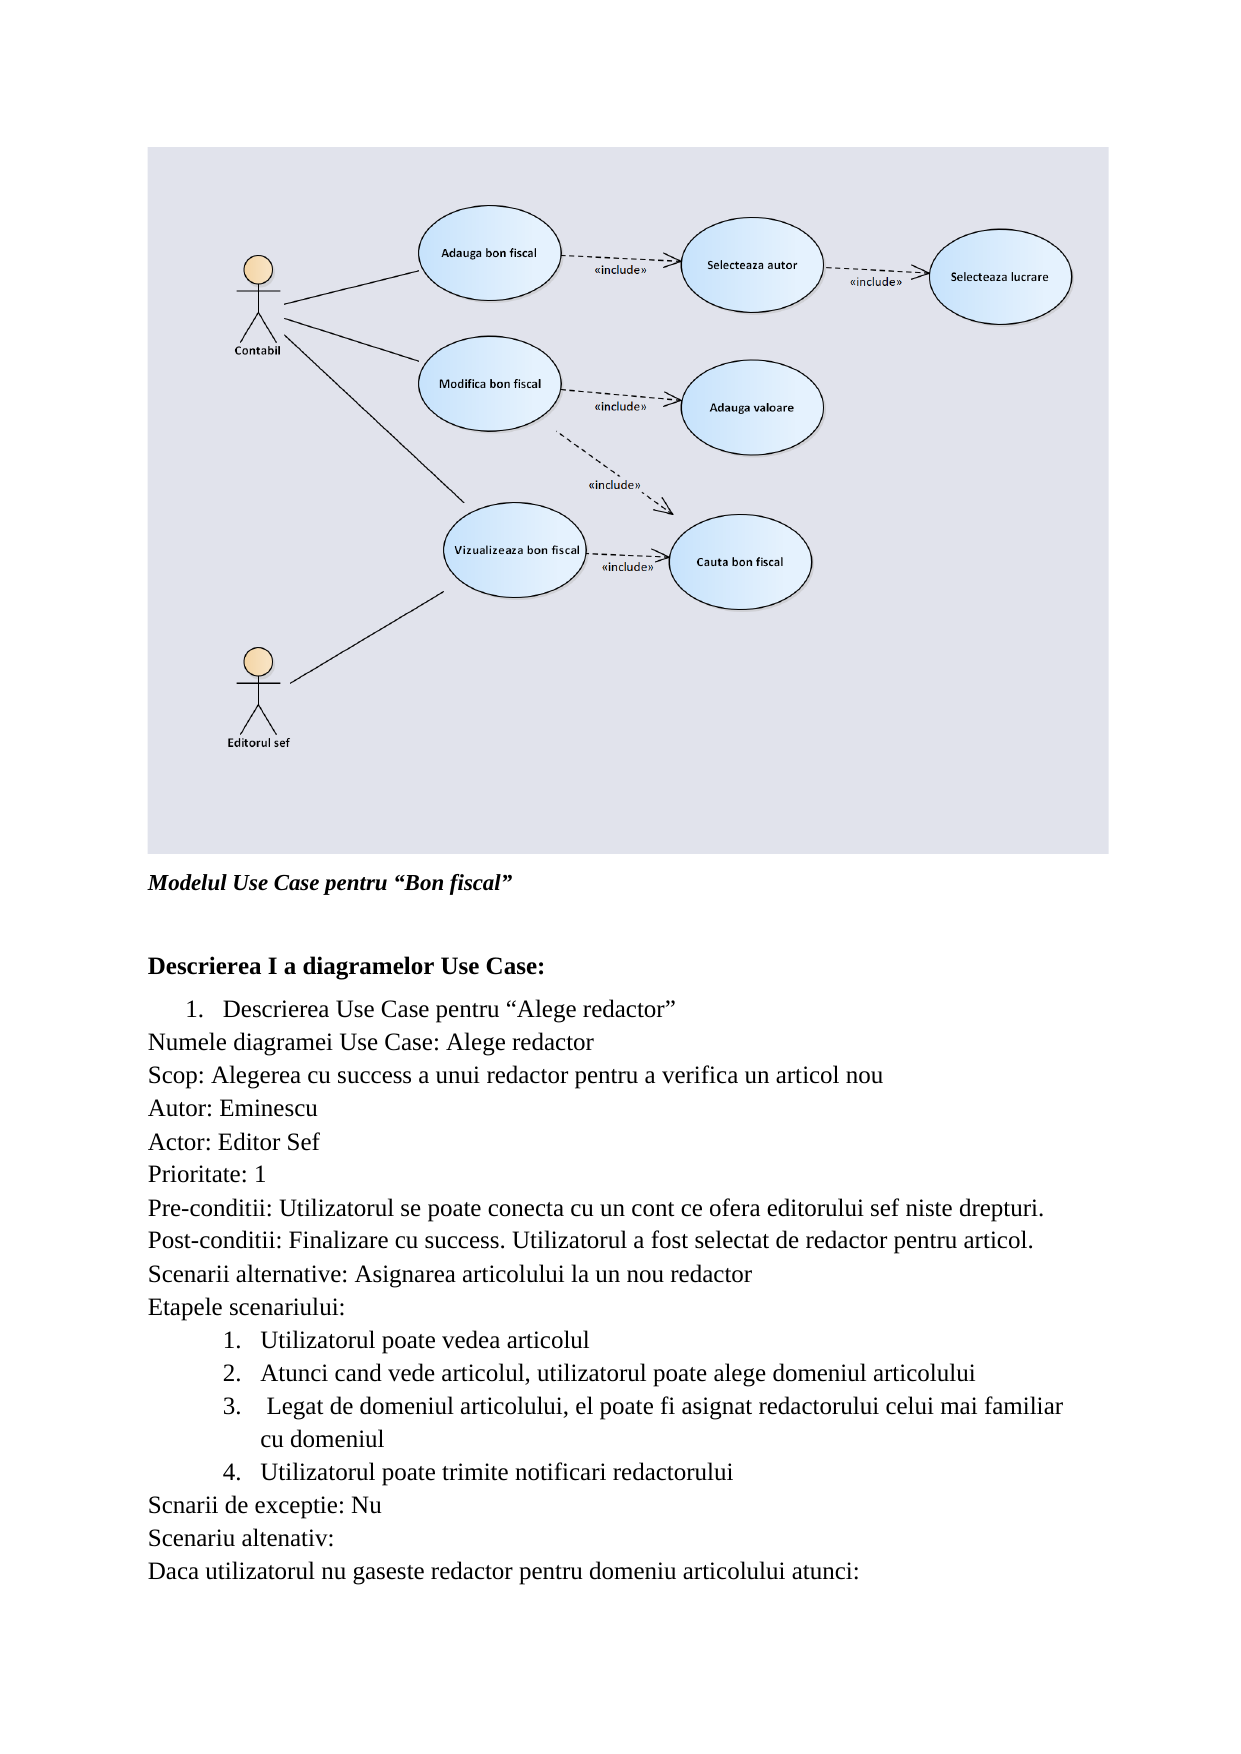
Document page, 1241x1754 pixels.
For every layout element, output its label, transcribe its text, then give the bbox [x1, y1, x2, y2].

text Modelul Use Case pentru “Bon fiscal” [148, 869, 1093, 895]
list Utilizatorul poate vedea articolul [223, 1325, 1093, 1353]
text Post-conditii: Finalizare cu success. Utilizatorul a fost selectat de redactor pentru articol. [148, 1226, 1093, 1254]
list Legat de domeniul articolului, el poate fi asignat redactorului celui mai familiar cu domeniul [223, 1391, 1093, 1452]
text Scenarii alternative: Asignarea articolului la un nou redactor [148, 1259, 1093, 1287]
text Pre-conditii: Utilizatorul se poate conecta cu un cont ce ofera editorului sef niste drepturi. [148, 1193, 1093, 1221]
text Daca utilizatorul nu gaseste redactor pentru domeniu articolului atunci: [148, 1556, 1093, 1584]
text Etapele scenariului: [148, 1292, 1093, 1320]
picture [147, 147, 1109, 854]
text Scenariu altenativ: [148, 1523, 1093, 1552]
text Actor: Editor Sef [148, 1127, 1093, 1155]
list Descrierea Use Case pentru “Alege redactor” [185, 994, 1093, 1023]
text Prioritate: 1 [148, 1159, 1093, 1188]
list Utilizatorul poate trimite notificari redactorului [223, 1457, 1093, 1486]
list Atunci cand vede articolul, utilizatorul poate alege domeniul articolului [223, 1358, 1093, 1386]
text Scnarii de exceptie: Nu [148, 1490, 1093, 1518]
text Numele diagramei Use Case: Alege redactor [148, 1027, 1093, 1056]
text Descrierea I a diagramelor Use Case: [148, 951, 1093, 980]
text Scop: Alegerea cu success a unui redactor pentru a verifica un articol nou [148, 1061, 1093, 1089]
text Autor: Eminescu [148, 1093, 1093, 1122]
